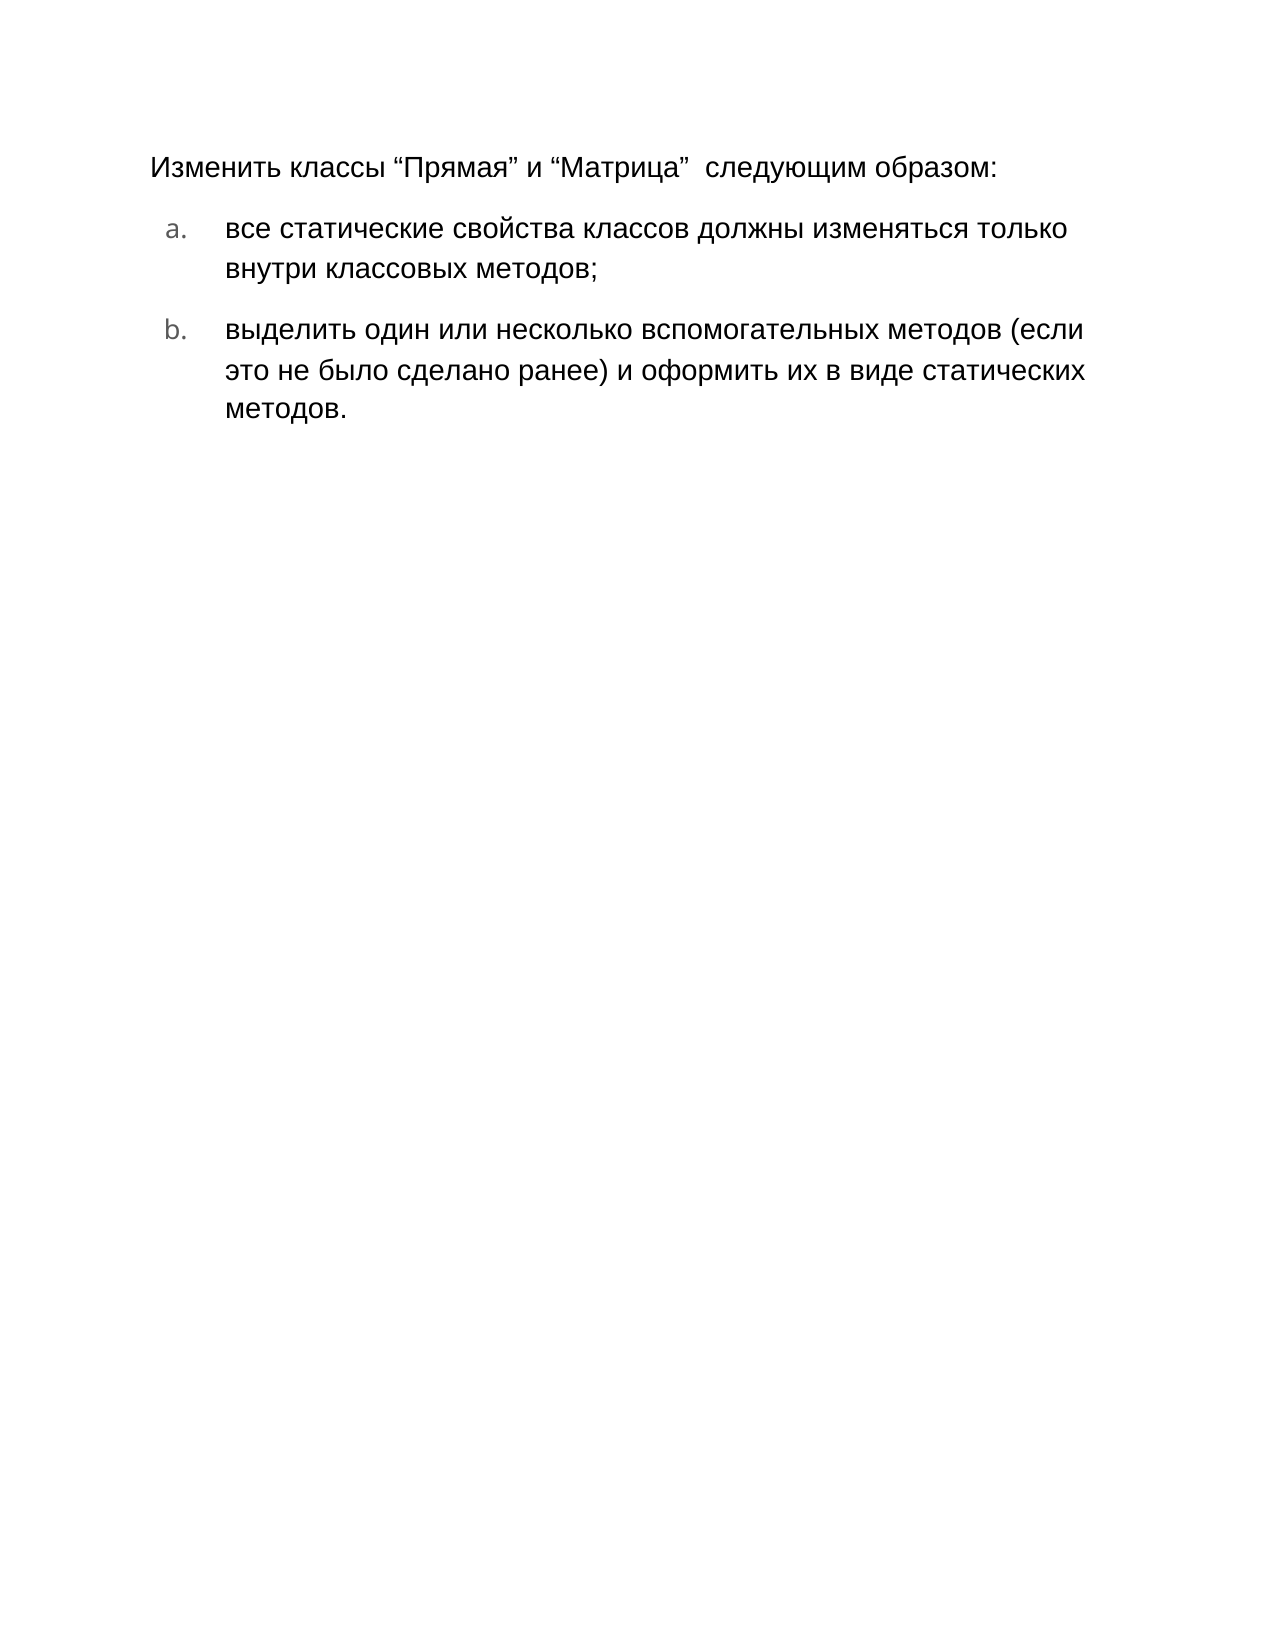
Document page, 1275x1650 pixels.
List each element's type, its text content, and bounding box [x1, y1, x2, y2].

list все статические свойства классов должны изменяться только внутри классовых методов; [187, 209, 1125, 285]
text Изменить классы “Прямая” и “Матрица” следующим образом: [150, 150, 1125, 183]
list выделить один или несколько вспомогательных методов (если это не было сделано ранее) и оформить их в виде статических методов. [187, 311, 1125, 424]
